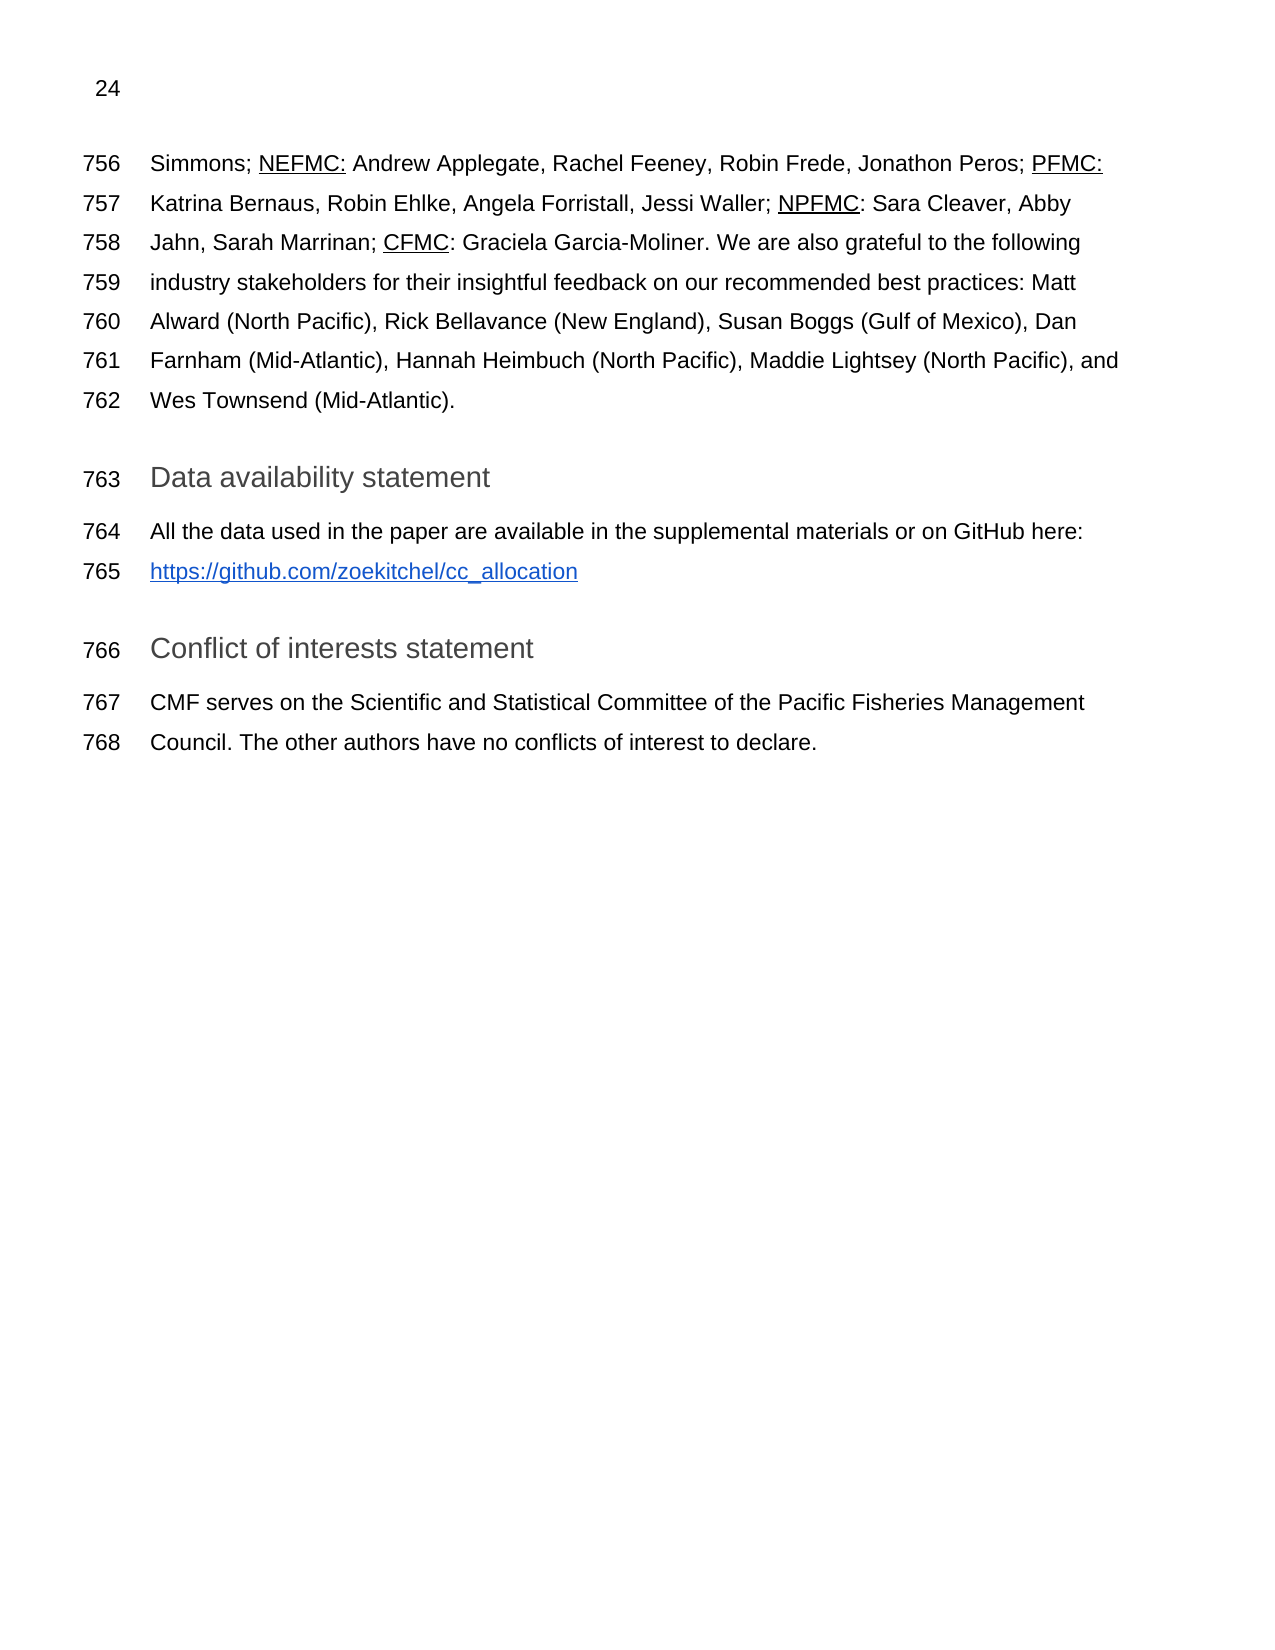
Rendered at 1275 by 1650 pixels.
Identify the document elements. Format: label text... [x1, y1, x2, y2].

text All the data used in the paper are available in the supplemental materials or on GitHub here: https://github.com/zoekitchel/cc_allocation [150, 518, 1125, 584]
text CMF serves on the Scientific and Statistical Committee of the Pacific Fisheries Management Council. The other authors have no conflicts of interest to declare. [150, 689, 1125, 755]
subtitle Conflict of interests statement [150, 631, 1125, 664]
subtitle Data availability statement [150, 460, 1125, 493]
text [150, 150, 1125, 413]
